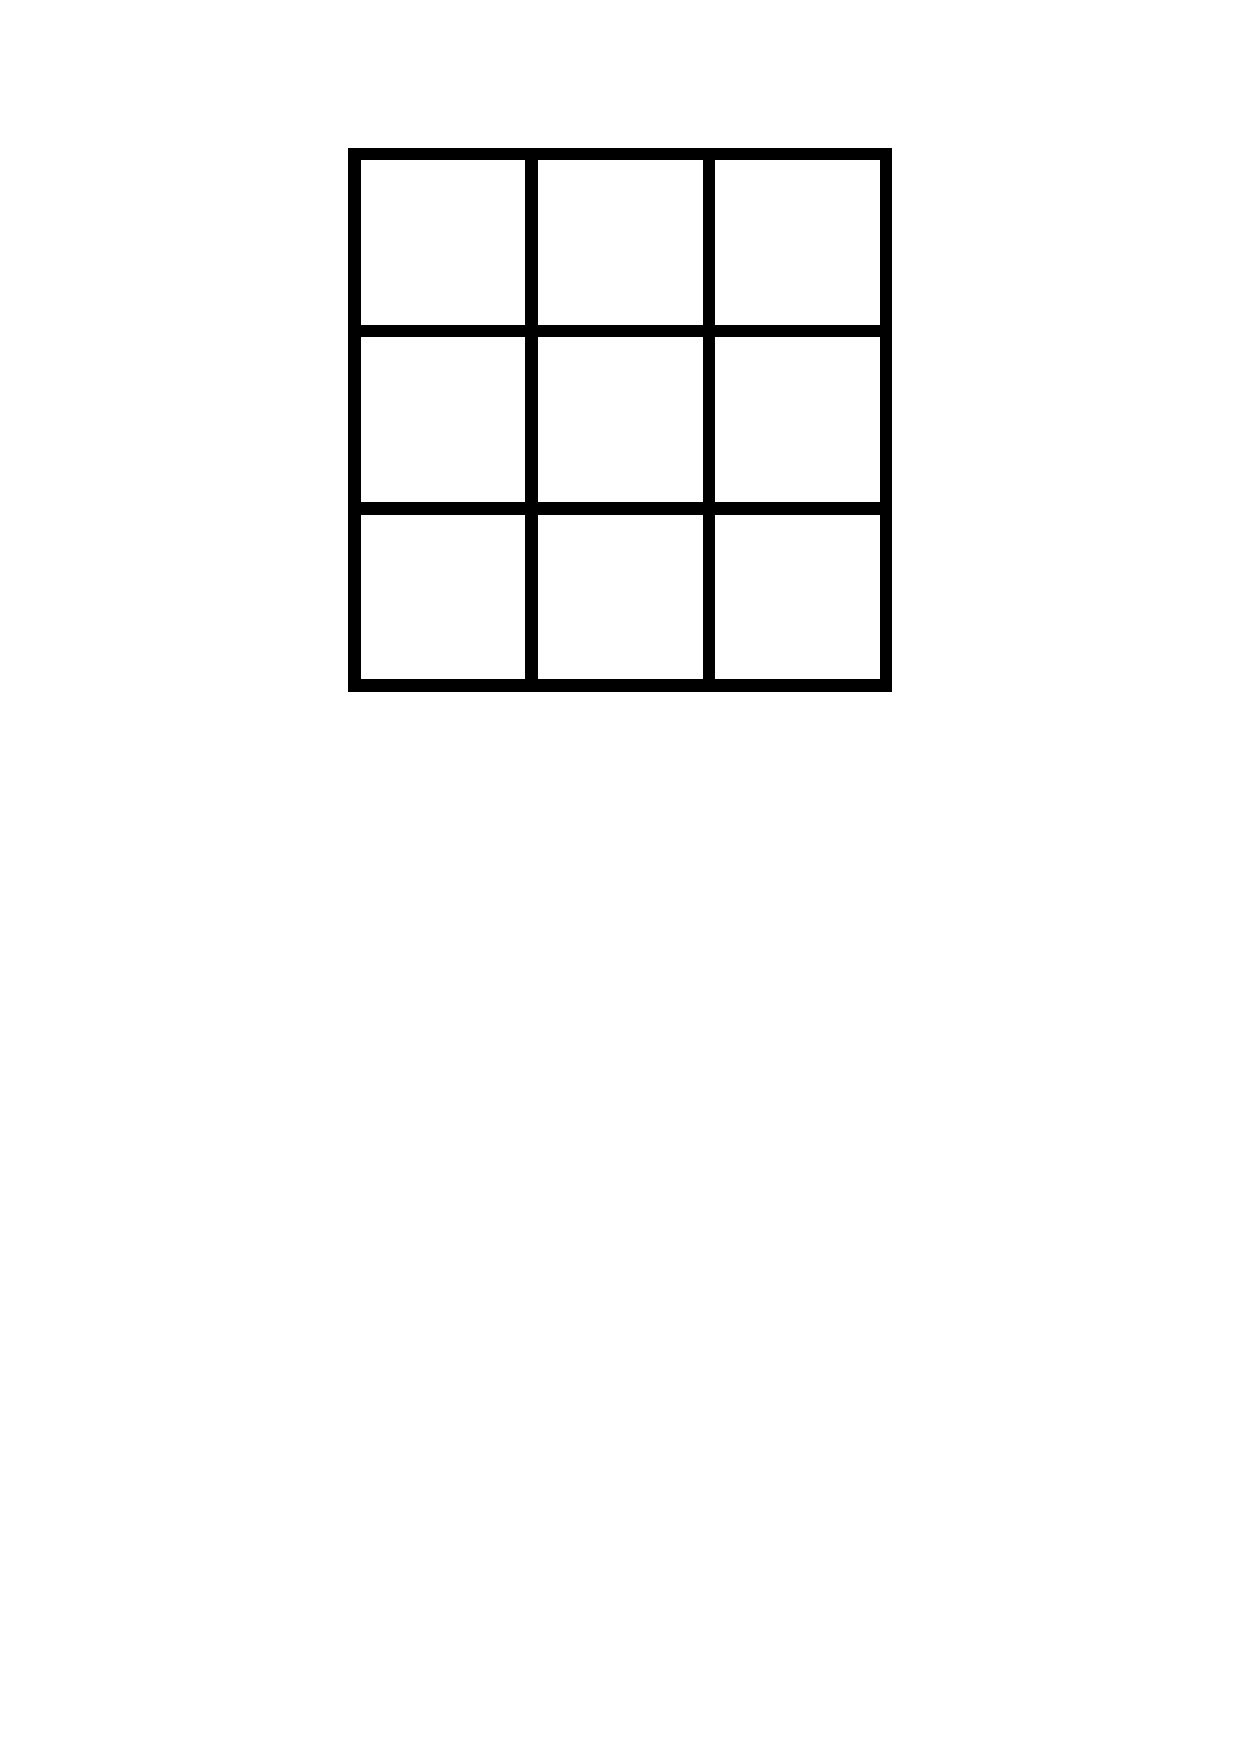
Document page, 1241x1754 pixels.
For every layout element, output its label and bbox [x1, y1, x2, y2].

table_cell [361, 337, 525, 502]
table_header [538, 160, 703, 325]
table_cell [361, 515, 525, 679]
table_header [361, 160, 525, 325]
table_cell [715, 337, 880, 502]
table_header [715, 160, 880, 325]
table_cell [538, 337, 703, 502]
table_cell [715, 515, 880, 679]
table_cell [538, 515, 703, 679]
